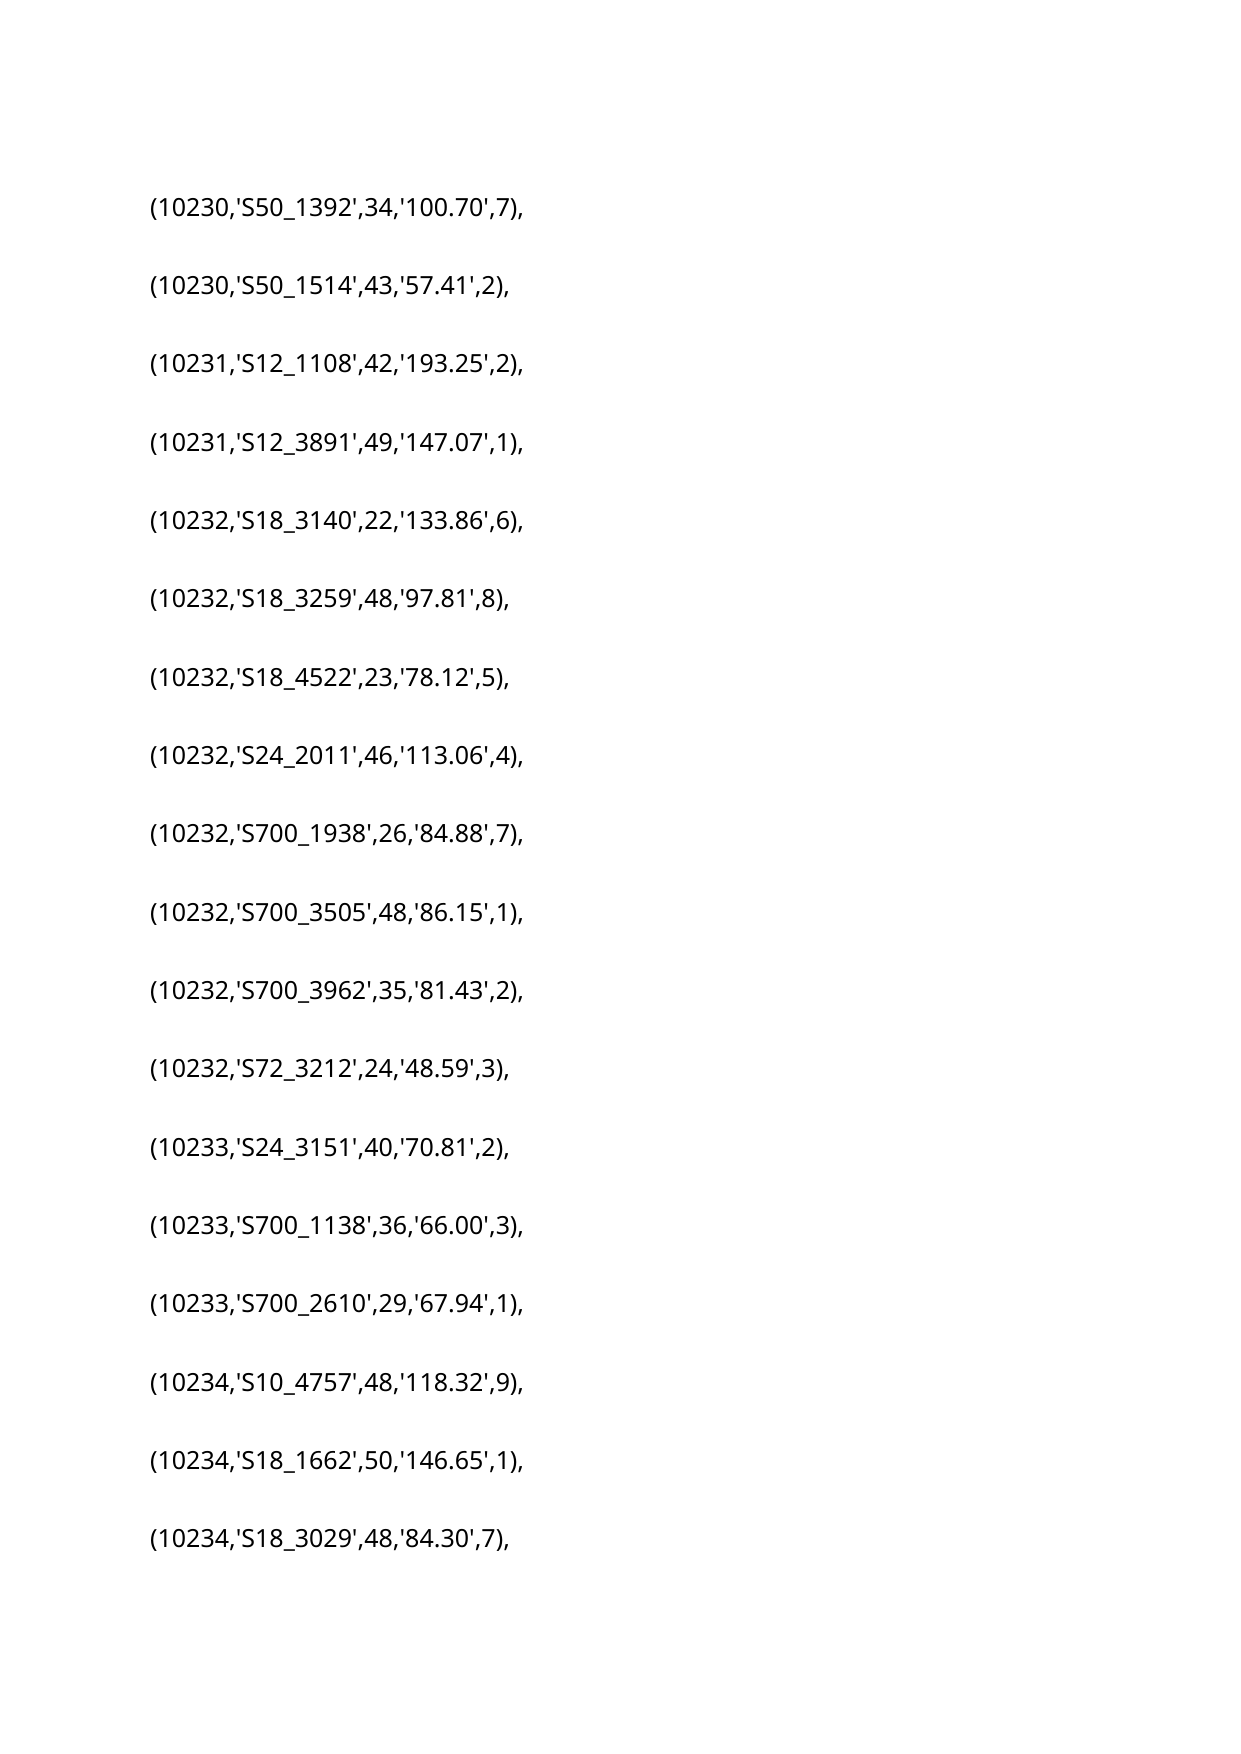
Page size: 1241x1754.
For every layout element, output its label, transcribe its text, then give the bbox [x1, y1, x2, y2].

text (10234,'S18_3029',48,'84.30',7), [150, 1521, 1090, 1555]
text (10233,'S700_2610',29,'67.94',1), [150, 1286, 1090, 1320]
text (10234,'S10_4757',48,'118.32',9), [150, 1364, 1090, 1398]
text (10234,'S18_1662',50,'146.65',1), [150, 1442, 1090, 1477]
text (10231,'S12_3891',49,'147.07',1), [150, 424, 1090, 458]
text (10232,'S18_3259',48,'97.81',8), [150, 581, 1090, 615]
text (10232,'S18_3140',22,'133.86',6), [150, 502, 1090, 537]
text (10233,'S24_3151',40,'70.81',2), [150, 1129, 1090, 1163]
text (10231,'S12_1108',42,'193.25',2), [150, 346, 1090, 380]
text (10232,'S700_3962',35,'81.43',2), [150, 972, 1090, 1007]
text (10233,'S700_1138',36,'66.00',3), [150, 1207, 1090, 1242]
text (10232,'S700_1938',26,'84.88',7), [150, 816, 1090, 850]
text (10232,'S700_3505',48,'86.15',1), [150, 894, 1090, 928]
text (10230,'S50_1392',34,'100.70',7), [150, 189, 1090, 223]
text (10232,'S72_3212',24,'48.59',3), [150, 1051, 1090, 1085]
text (10230,'S50_1514',43,'57.41',2), [150, 267, 1090, 302]
text (10232,'S24_2011',46,'113.06',4), [150, 737, 1090, 772]
text (10232,'S18_4522',23,'78.12',5), [150, 659, 1090, 693]
